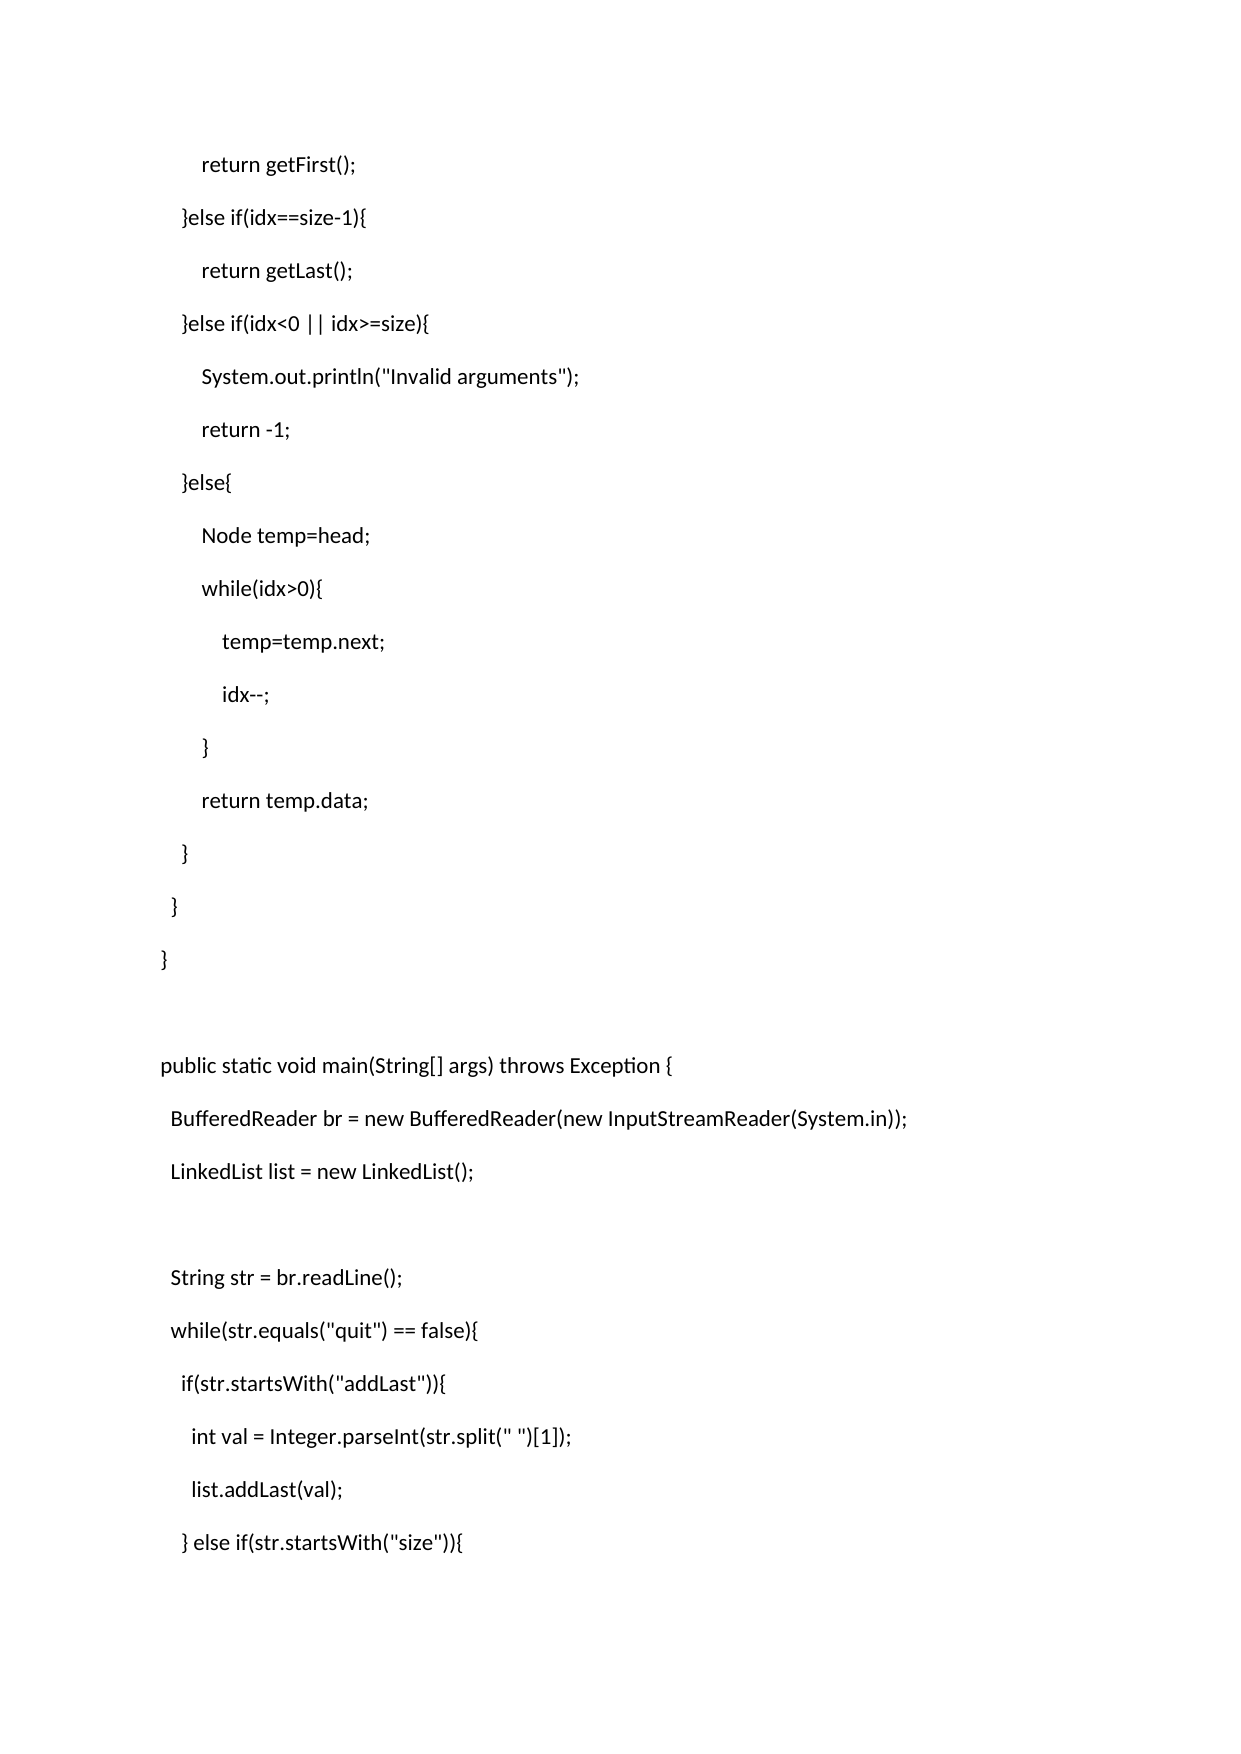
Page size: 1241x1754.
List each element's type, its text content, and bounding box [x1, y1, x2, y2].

text }else if(idx<0 || idx>=size){ [150, 309, 1090, 337]
text public static void main(String[] args) throws Exception { [150, 1051, 1090, 1079]
text } [150, 733, 1090, 761]
text idx--; [150, 680, 1090, 708]
text int val = Integer.parseInt(str.split(" ")[1]); [150, 1422, 1090, 1451]
text BufferedReader br = new BufferedReader(new InputStreamReader(System.in)); [150, 1104, 1090, 1132]
text } [150, 892, 1090, 920]
text String str = br.readLine(); [150, 1263, 1090, 1291]
text } [150, 839, 1090, 867]
text LinkedList list = new LinkedList(); [150, 1157, 1090, 1185]
text } else if(str.startsWith("size")){ [150, 1528, 1090, 1557]
text if(str.startsWith("addLast")){ [150, 1369, 1090, 1397]
text System.out.println("Invalid arguments"); [150, 362, 1090, 390]
text }else{ [150, 468, 1090, 496]
text Node temp=head; [150, 521, 1090, 549]
text return getLast(); [150, 256, 1090, 284]
text } [150, 945, 1090, 973]
text list.addLast(val); [150, 1476, 1090, 1503]
text return getFirst(); [150, 150, 1090, 178]
text while(idx>0){ [150, 574, 1090, 602]
text while(str.equals("quit") == false){ [150, 1316, 1090, 1344]
text return -1; [150, 415, 1090, 443]
text return temp.data; [150, 786, 1090, 814]
text temp=temp.next; [150, 627, 1090, 655]
text }else if(idx==size-1){ [150, 203, 1090, 231]
